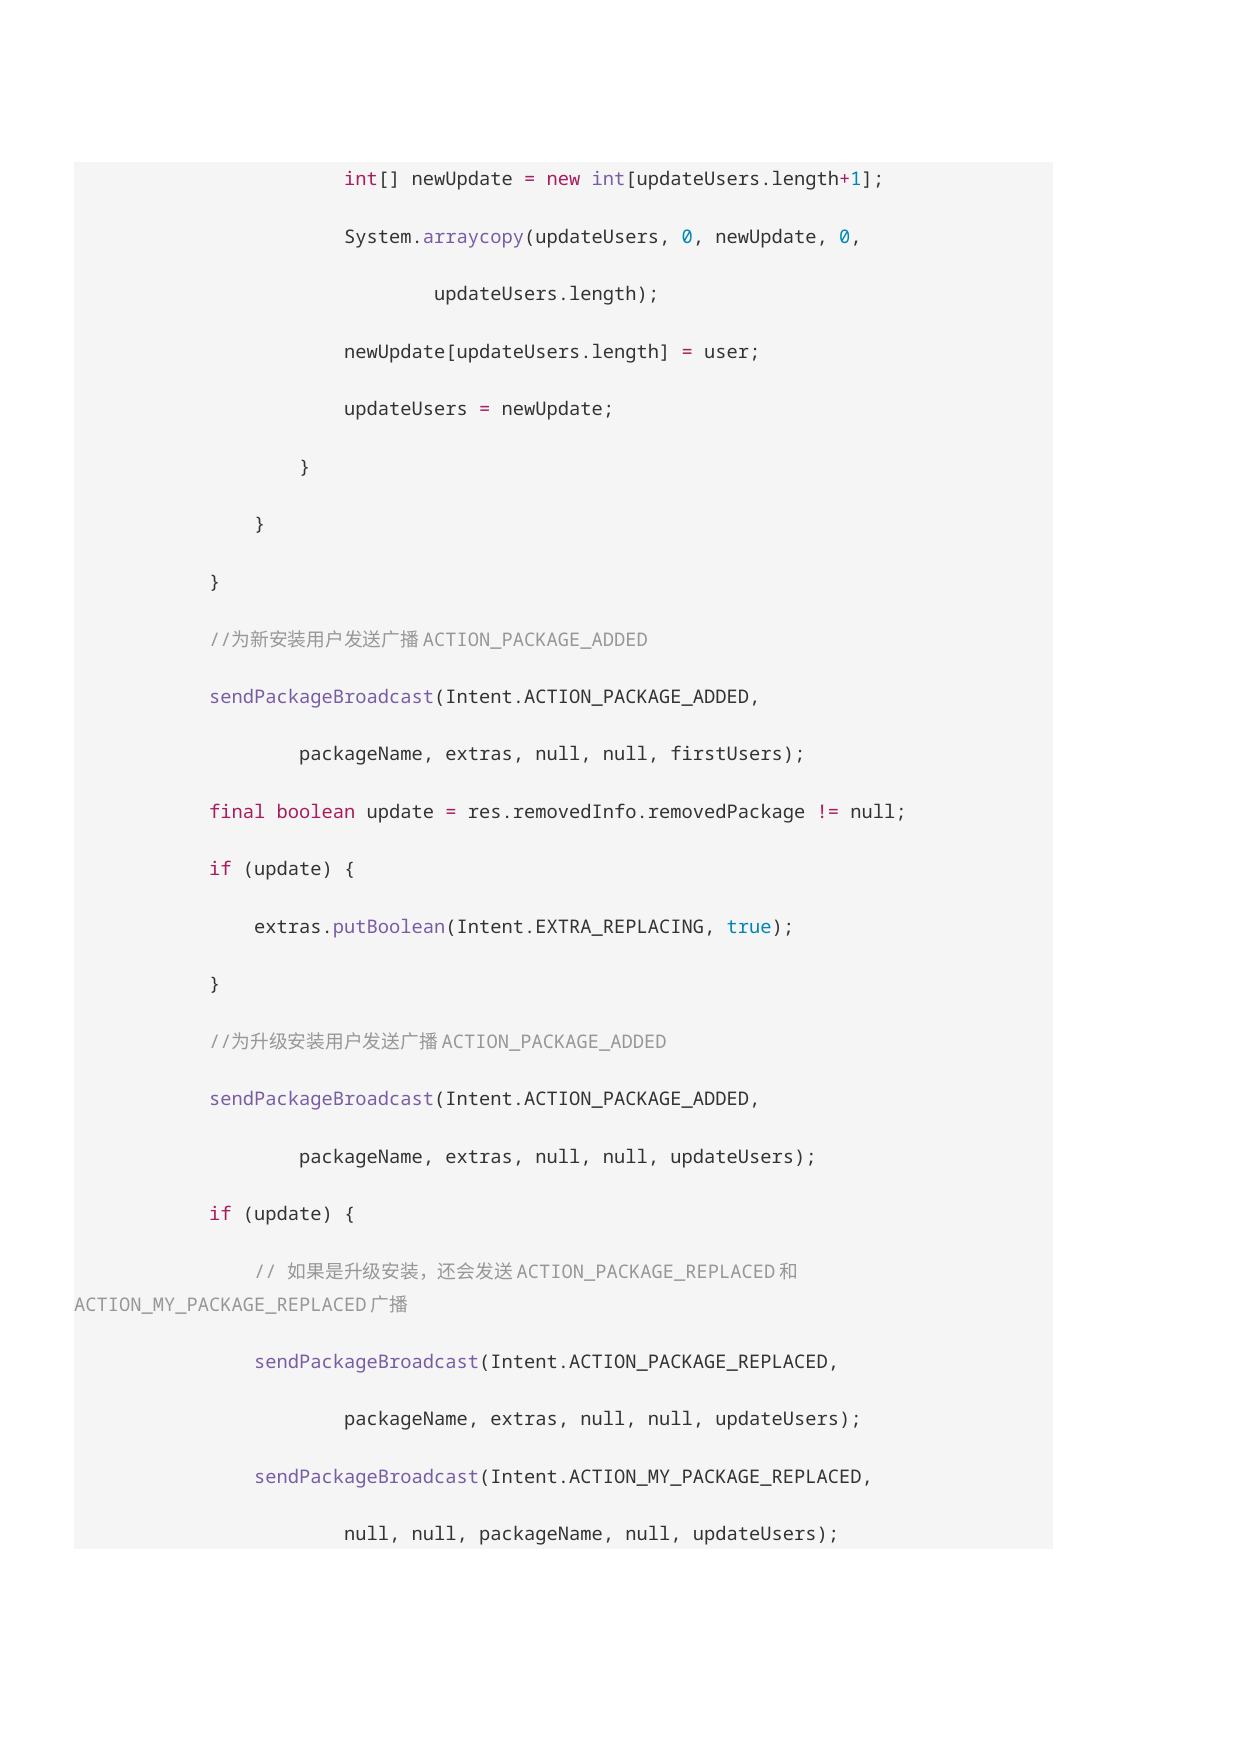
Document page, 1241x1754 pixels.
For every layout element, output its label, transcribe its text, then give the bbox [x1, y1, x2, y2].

text } [74, 564, 1053, 597]
text packageName, extras, null, null, updateUsers); [74, 1402, 1053, 1434]
text System.arraycopy(updateUsers, 0, newUpdate, 0, [74, 219, 1053, 252]
text updateUsers = newUpdate; [74, 392, 1053, 424]
text packageName, extras, null, null, firstUsers); [74, 737, 1053, 769]
text //为升级安装用户发送广播ACTION_PACKAGE_ADDED [74, 1024, 1053, 1057]
text updateUsers.length); [74, 277, 1053, 309]
text packageName, extras, null, null, updateUsers); [74, 1139, 1053, 1172]
text final boolean update = res.removedInfo.removedPackage != null; [74, 794, 1053, 827]
text if (update) { [74, 852, 1053, 884]
text sendPackageBroadcast(Intent.ACTION_PACKAGE_REPLACED, [74, 1344, 1053, 1377]
text // 如果是升级安装，还会发送ACTION_PACKAGE_REPLACED和ACTION_MY_PACKAGE_REPLACED广播 [74, 1254, 1053, 1319]
text null, null, packageName, null, updateUsers); [74, 1517, 1053, 1549]
text if (update) { [74, 1197, 1053, 1229]
text //为新安装用户发送广播ACTION_PACKAGE_ADDED [74, 622, 1053, 654]
text sendPackageBroadcast(Intent.ACTION_PACKAGE_ADDED, [74, 679, 1053, 712]
text } [74, 967, 1053, 999]
text newUpdate[updateUsers.length] = user; [74, 334, 1053, 367]
text sendPackageBroadcast(Intent.ACTION_PACKAGE_ADDED, [74, 1082, 1053, 1114]
text sendPackageBroadcast(Intent.ACTION_MY_PACKAGE_REPLACED, [74, 1459, 1053, 1492]
text } [74, 507, 1053, 539]
text int[] newUpdate = new int[updateUsers.length+1]; [74, 162, 1053, 194]
text extras.putBoolean(Intent.EXTRA_REPLACING, true); [74, 909, 1053, 942]
text } [74, 449, 1053, 482]
